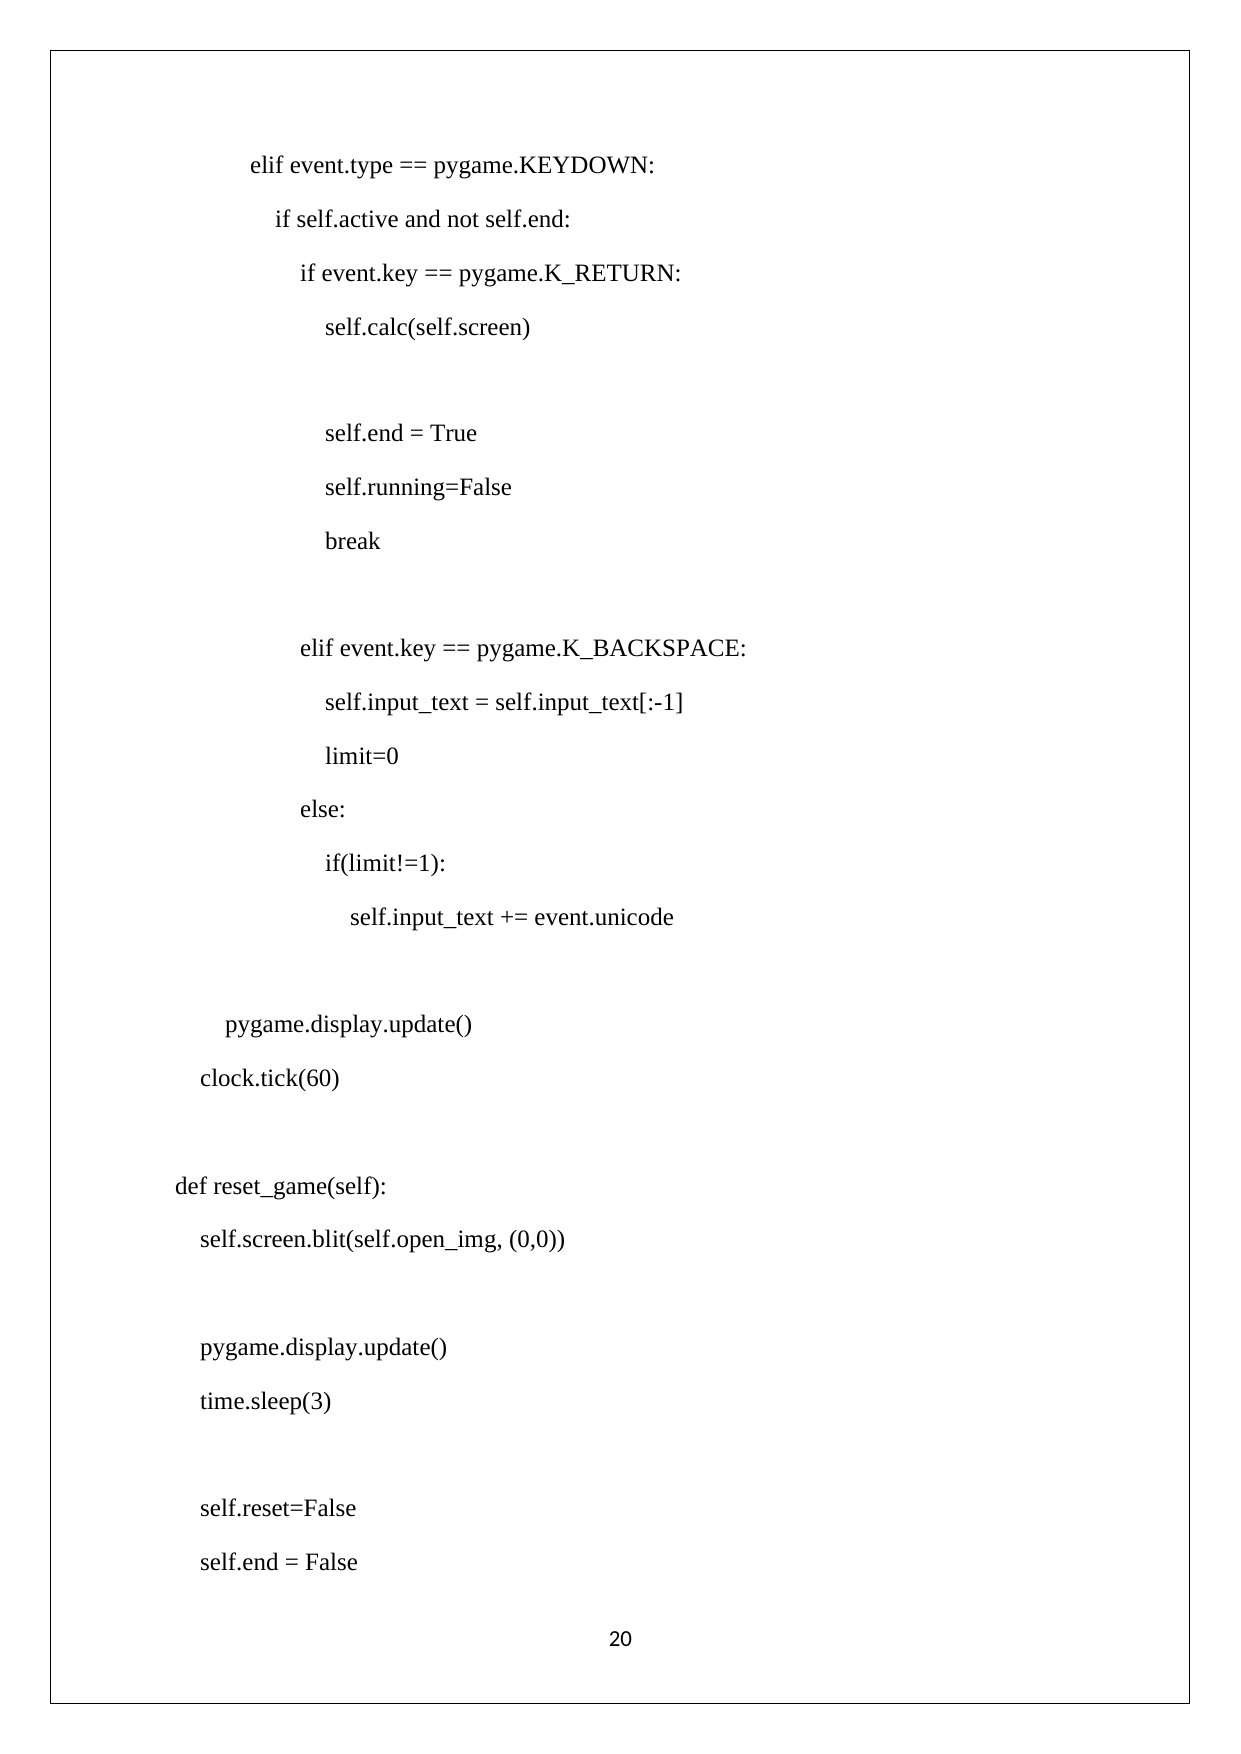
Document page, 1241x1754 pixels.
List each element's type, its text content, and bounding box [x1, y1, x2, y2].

text self.running=False [150, 472, 1090, 501]
text pygame.display.update() [150, 1332, 1090, 1361]
text self.input_text = self.input_text[:-1] [150, 687, 1090, 716]
text break [150, 526, 1090, 555]
text if(limit!=1): [150, 848, 1090, 877]
text time.sleep(3) [150, 1386, 1090, 1415]
text else: [150, 794, 1090, 823]
text elif event.type == pygame.KEYDOWN: [150, 150, 1090, 179]
text clock.tick(60) [150, 1063, 1090, 1092]
text if self.active and not self.end: [150, 204, 1090, 233]
text self.reset=False [150, 1493, 1090, 1522]
text self.input_text += event.unicode [150, 902, 1090, 931]
text self.calc(self.screen) [150, 312, 1090, 340]
text self.end = False [150, 1547, 1090, 1576]
text elif event.key == pygame.K_BACKSPACE: [150, 633, 1090, 662]
text self.end = True [150, 418, 1090, 447]
text self.screen.blit(self.open_img, (0,0)) [150, 1224, 1090, 1253]
text def reset_game(self): [150, 1171, 1090, 1199]
text limit=0 [150, 741, 1090, 769]
text pygame.display.update() [150, 1009, 1090, 1038]
text if event.key == pygame.K_RETURN: [150, 258, 1090, 286]
